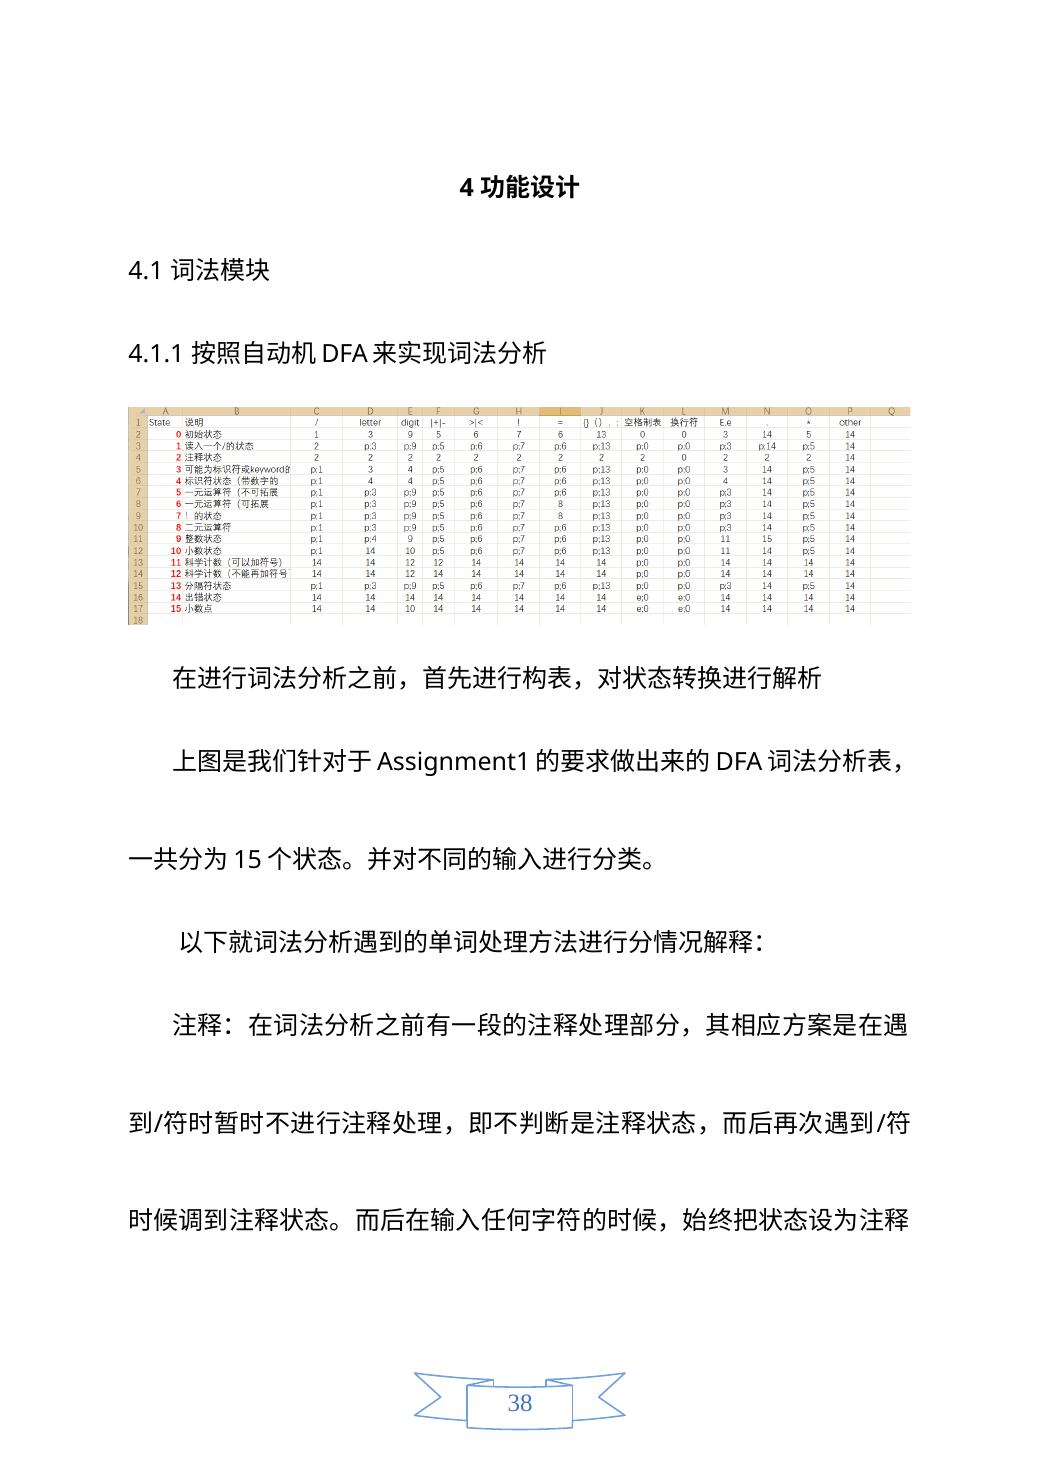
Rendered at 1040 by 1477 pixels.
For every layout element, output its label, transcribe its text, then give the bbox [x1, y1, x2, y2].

text 上图是我们针对于Assignment1的要求做出来的DFA词法分析表，一共分为15个状态。并对不同的输入进行分类。 [128, 727, 911, 890]
text 4 功能设计 [128, 153, 911, 218]
text 在进行词法分析之前，首先进行构表，对状态转换进行解析 [128, 644, 911, 709]
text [128, 991, 911, 1251]
text 4.1.1 按照自动机DFA来实现词法分析 [128, 319, 911, 384]
picture [128, 407, 911, 625]
text 4.1 词法模块 [128, 236, 911, 301]
text 以下就词法分析遇到的单词处理方法进行分情况解释： [128, 908, 911, 973]
